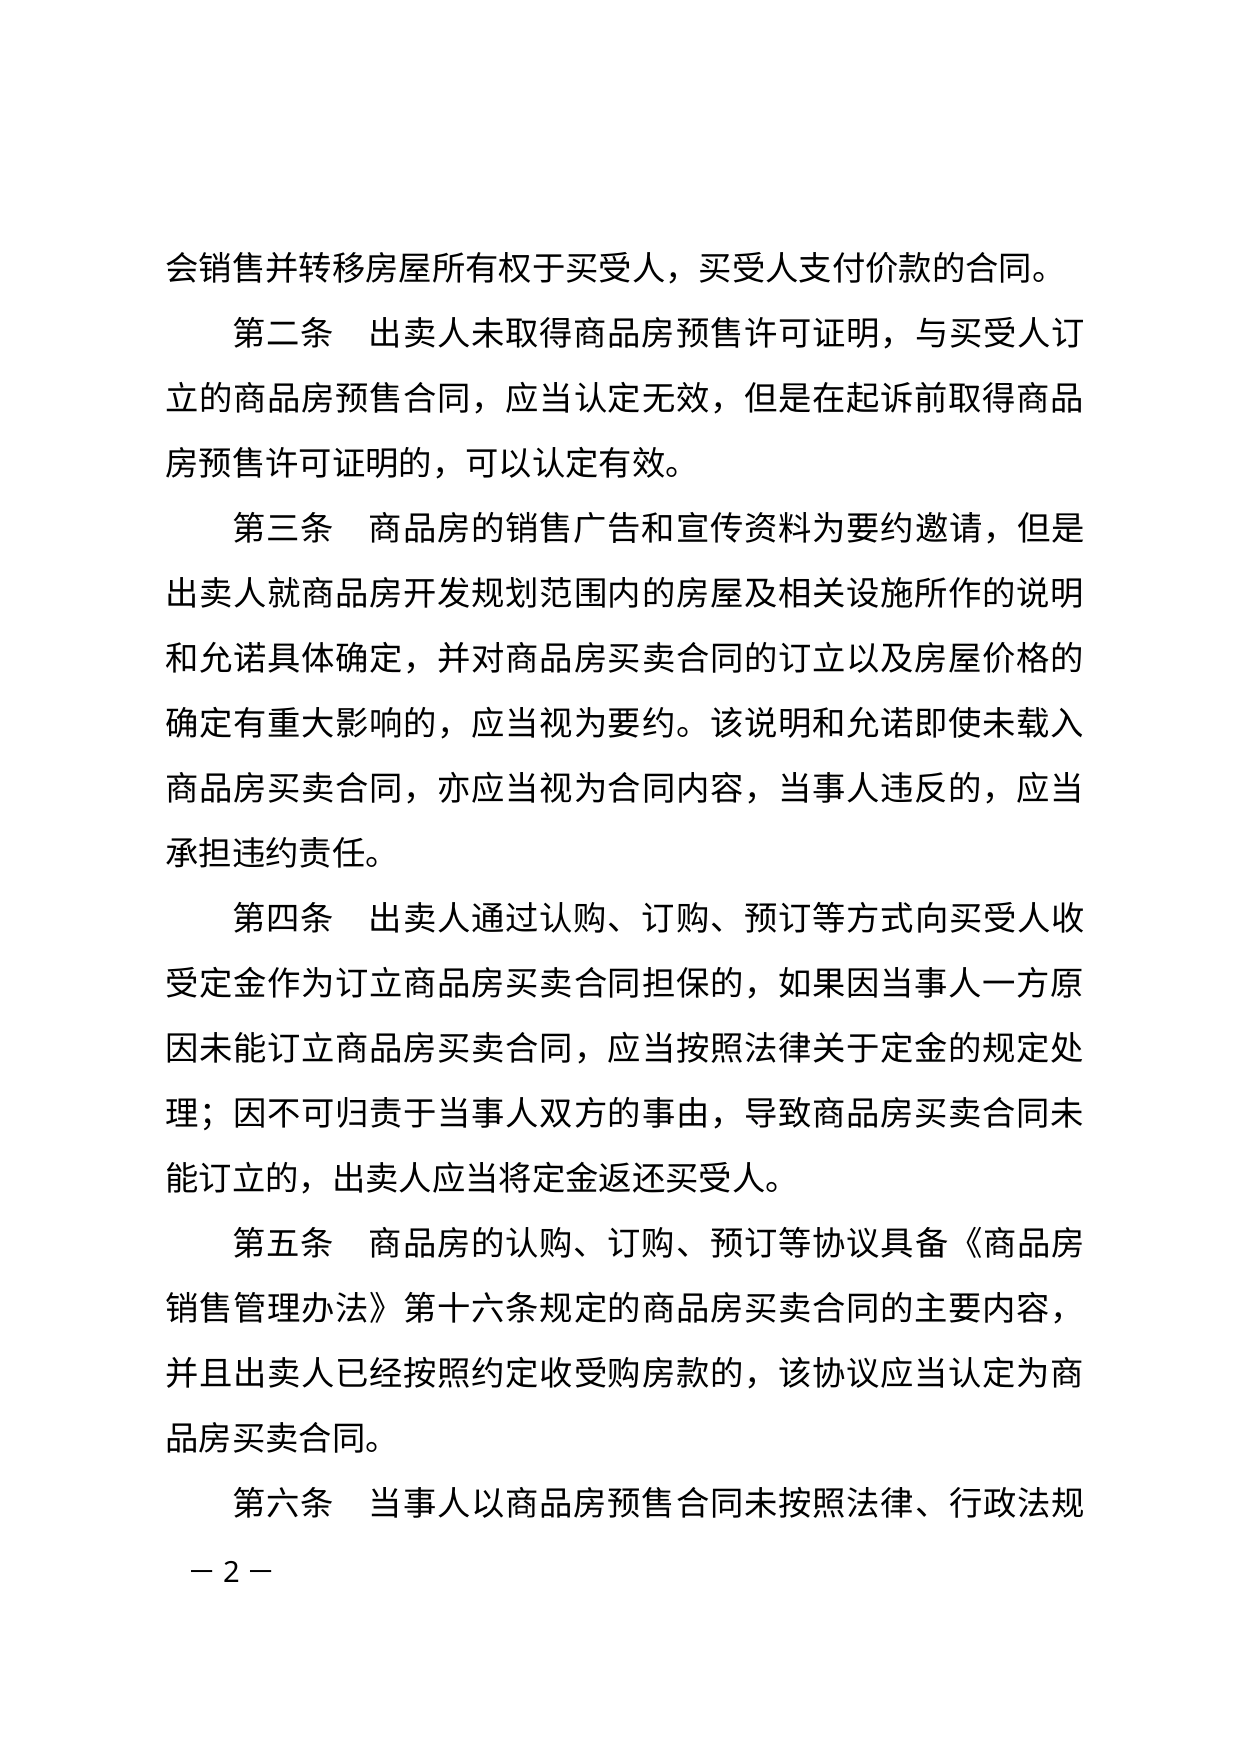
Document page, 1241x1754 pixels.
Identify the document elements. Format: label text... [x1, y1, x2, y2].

text 第四条 出卖人通过认购、订购、预订等方式向买受人收受定金作为订立商品房买卖合同担保的，如果因当事人一方原因未能订立商品房买卖合同，应当按照法律关于定金的规定处理；因不可归责于当事人双方的事由，导致商品房买卖合同未能订立的，出卖人应当将定金返还买受人。 [165, 883, 1087, 1208]
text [165, 233, 1087, 298]
text 第五条 商品房的认购、订购、预订等协议具备《商品房销售管理办法》第十六条规定的商品房买卖合同的主要内容，并且出卖人已经按照约定收受购房款的，该协议应当认定为商品房买卖合同。 [165, 1208, 1087, 1468]
text 第二条 出卖人未取得商品房预售许可证明，与买受人订立的商品房预售合同，应当认定无效，但是在起诉前取得商品房预售许可证明的，可以认定有效。 [165, 298, 1087, 493]
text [165, 1468, 1087, 1533]
text 第三条 商品房的销售广告和宣传资料为要约邀请，但是出卖人就商品房开发规划范围内的房屋及相关设施所作的说明和允诺具体确定，并对商品房买卖合同的订立以及房屋价格的确定有重大影响的，应当视为要约。该说明和允诺即使未载入商品房买卖合同，亦应当视为合同内容，当事人违反的，应当承担违约责任。 [165, 493, 1087, 883]
